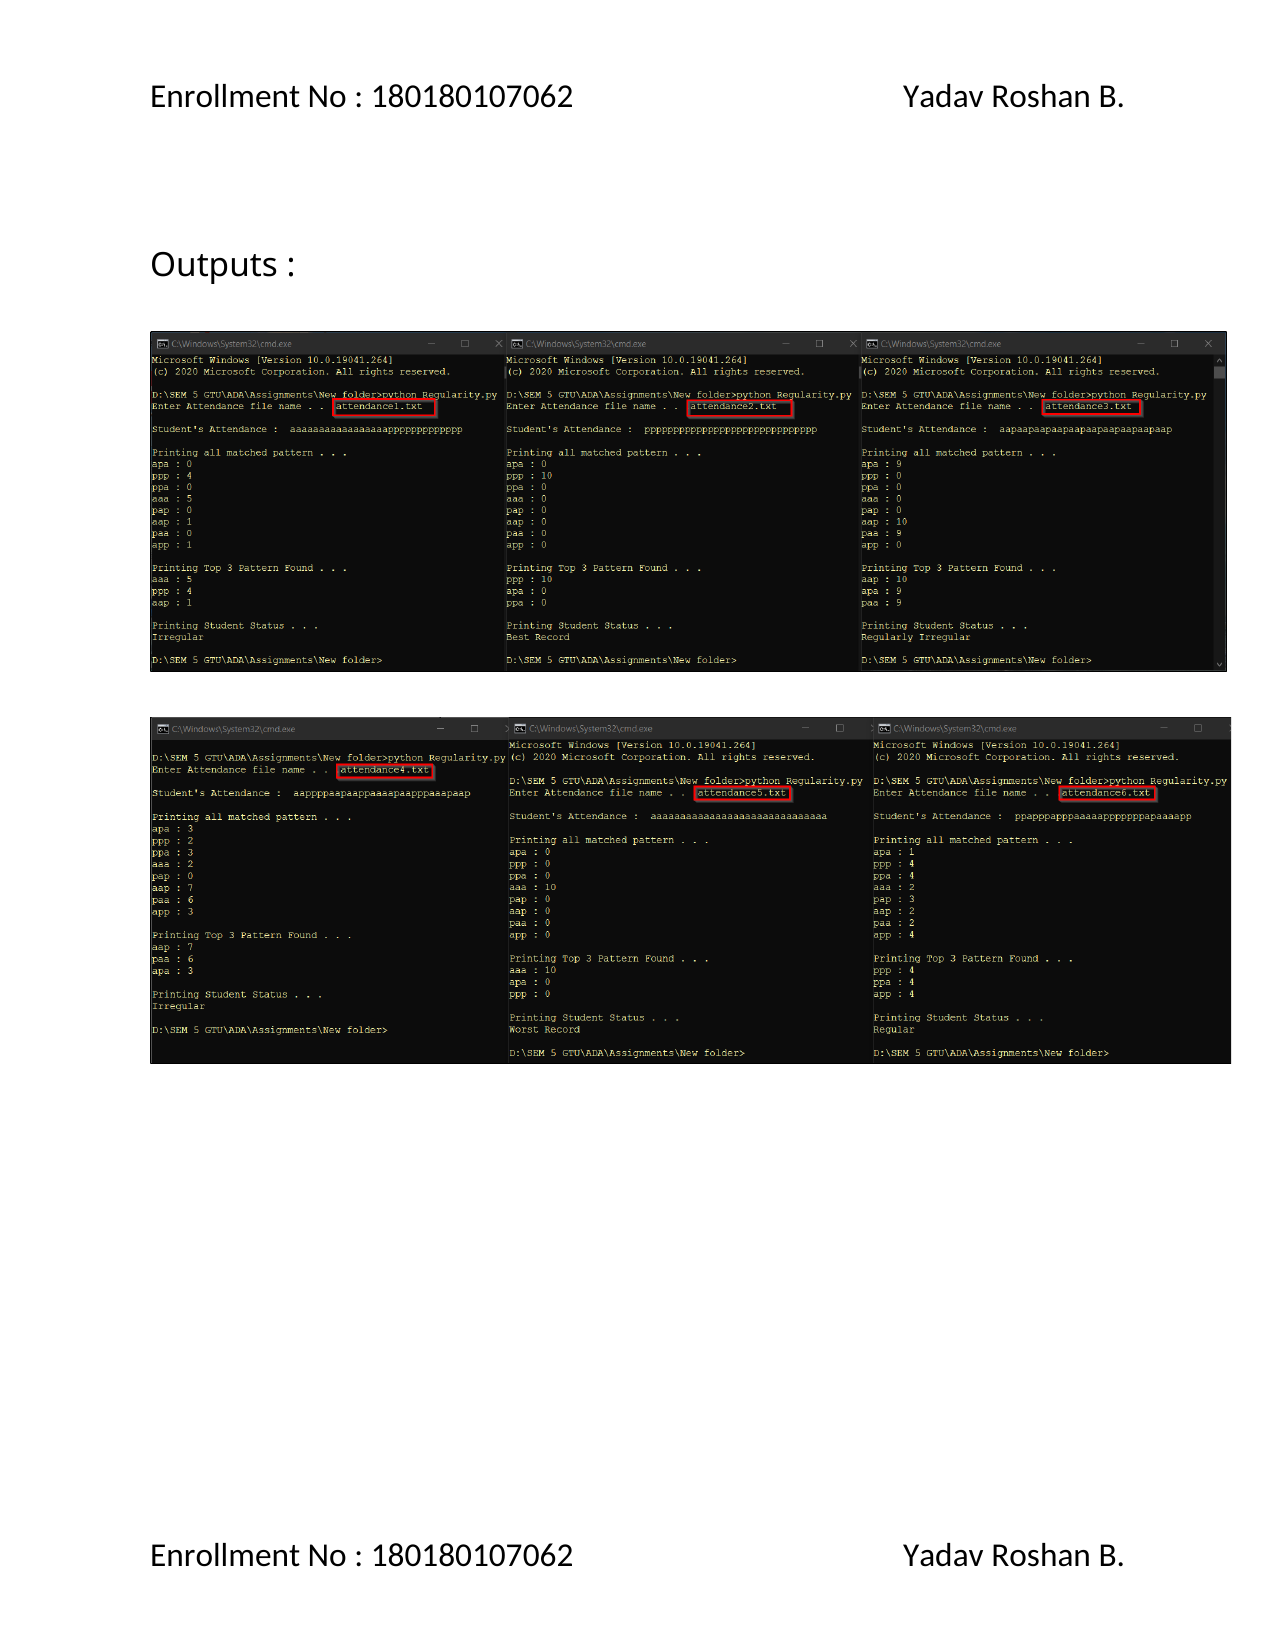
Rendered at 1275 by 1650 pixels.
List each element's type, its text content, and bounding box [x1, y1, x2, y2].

text Outputs : [150, 241, 1125, 286]
picture [150, 717, 1232, 1064]
picture [150, 331, 1227, 672]
